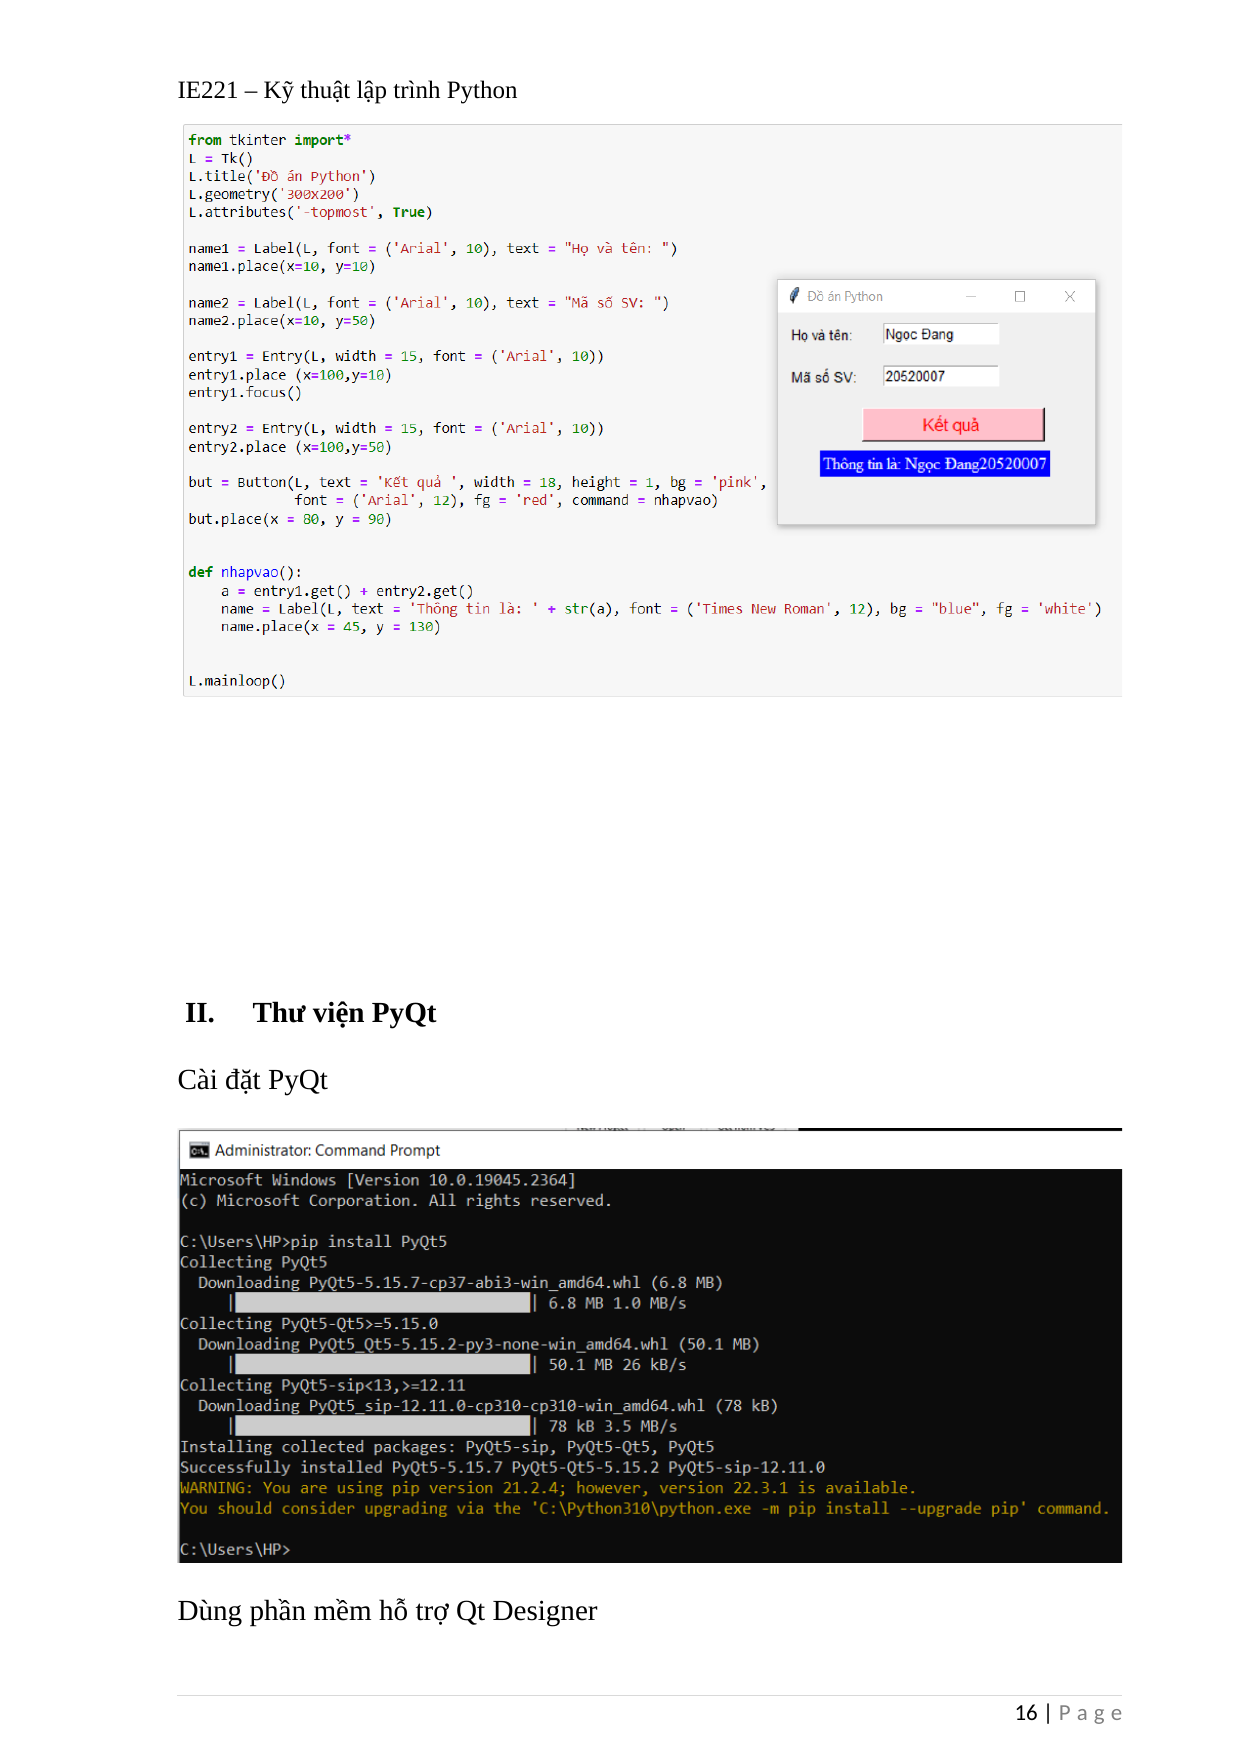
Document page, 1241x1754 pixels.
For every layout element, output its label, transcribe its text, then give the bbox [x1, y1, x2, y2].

text Cài đặt PyQt [177, 1062, 1122, 1096]
list Thư viện PyQt [215, 995, 1122, 1028]
picture [177, 1128, 1123, 1563]
picture [177, 118, 1123, 697]
text Dùng phần mềm hỗ trợ Qt Designer [177, 1593, 1122, 1627]
